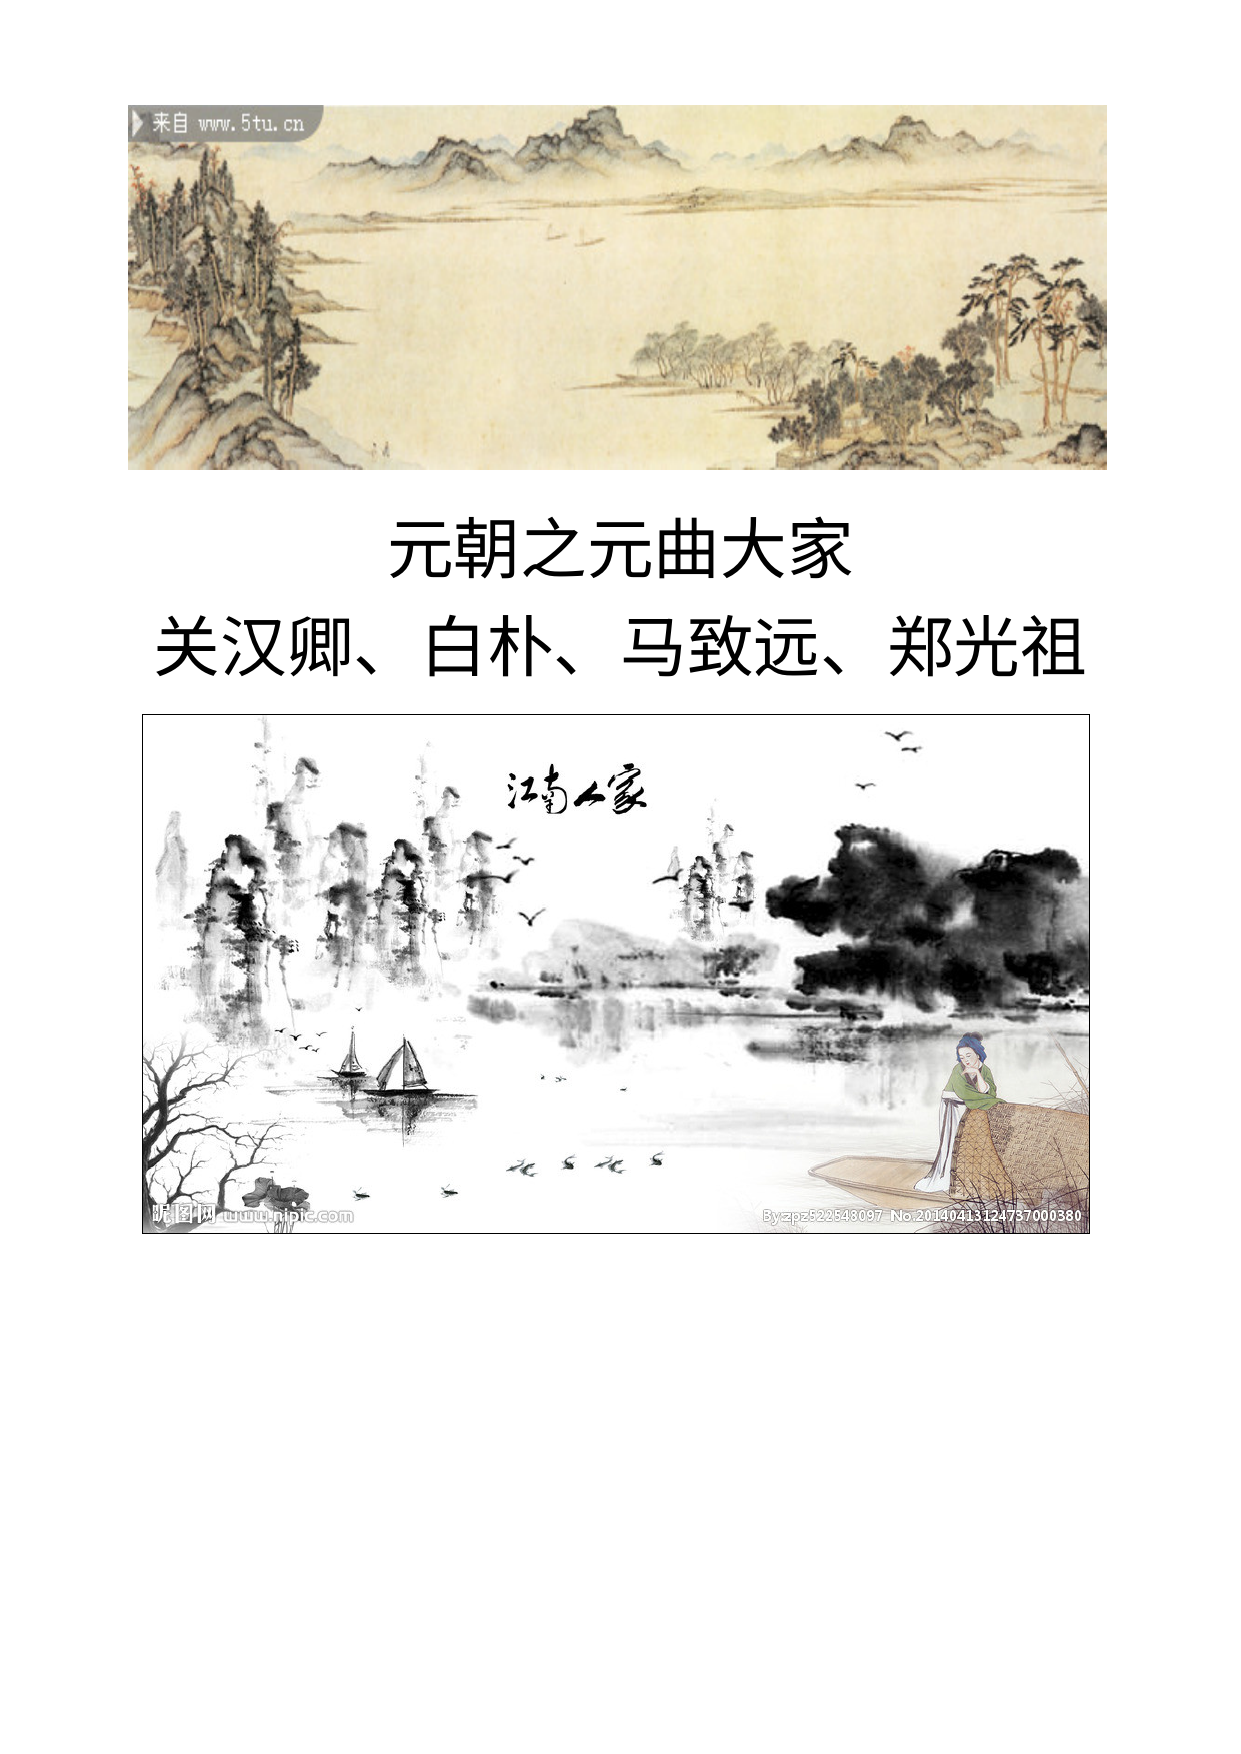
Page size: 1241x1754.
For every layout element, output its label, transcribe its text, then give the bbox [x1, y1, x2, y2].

picture [143, 715, 1089, 1233]
text 元朝之元曲大家 [128, 496, 1112, 593]
picture [128, 105, 1107, 470]
text 关汉卿、白朴、马致远、郑光祖 [128, 593, 1112, 691]
